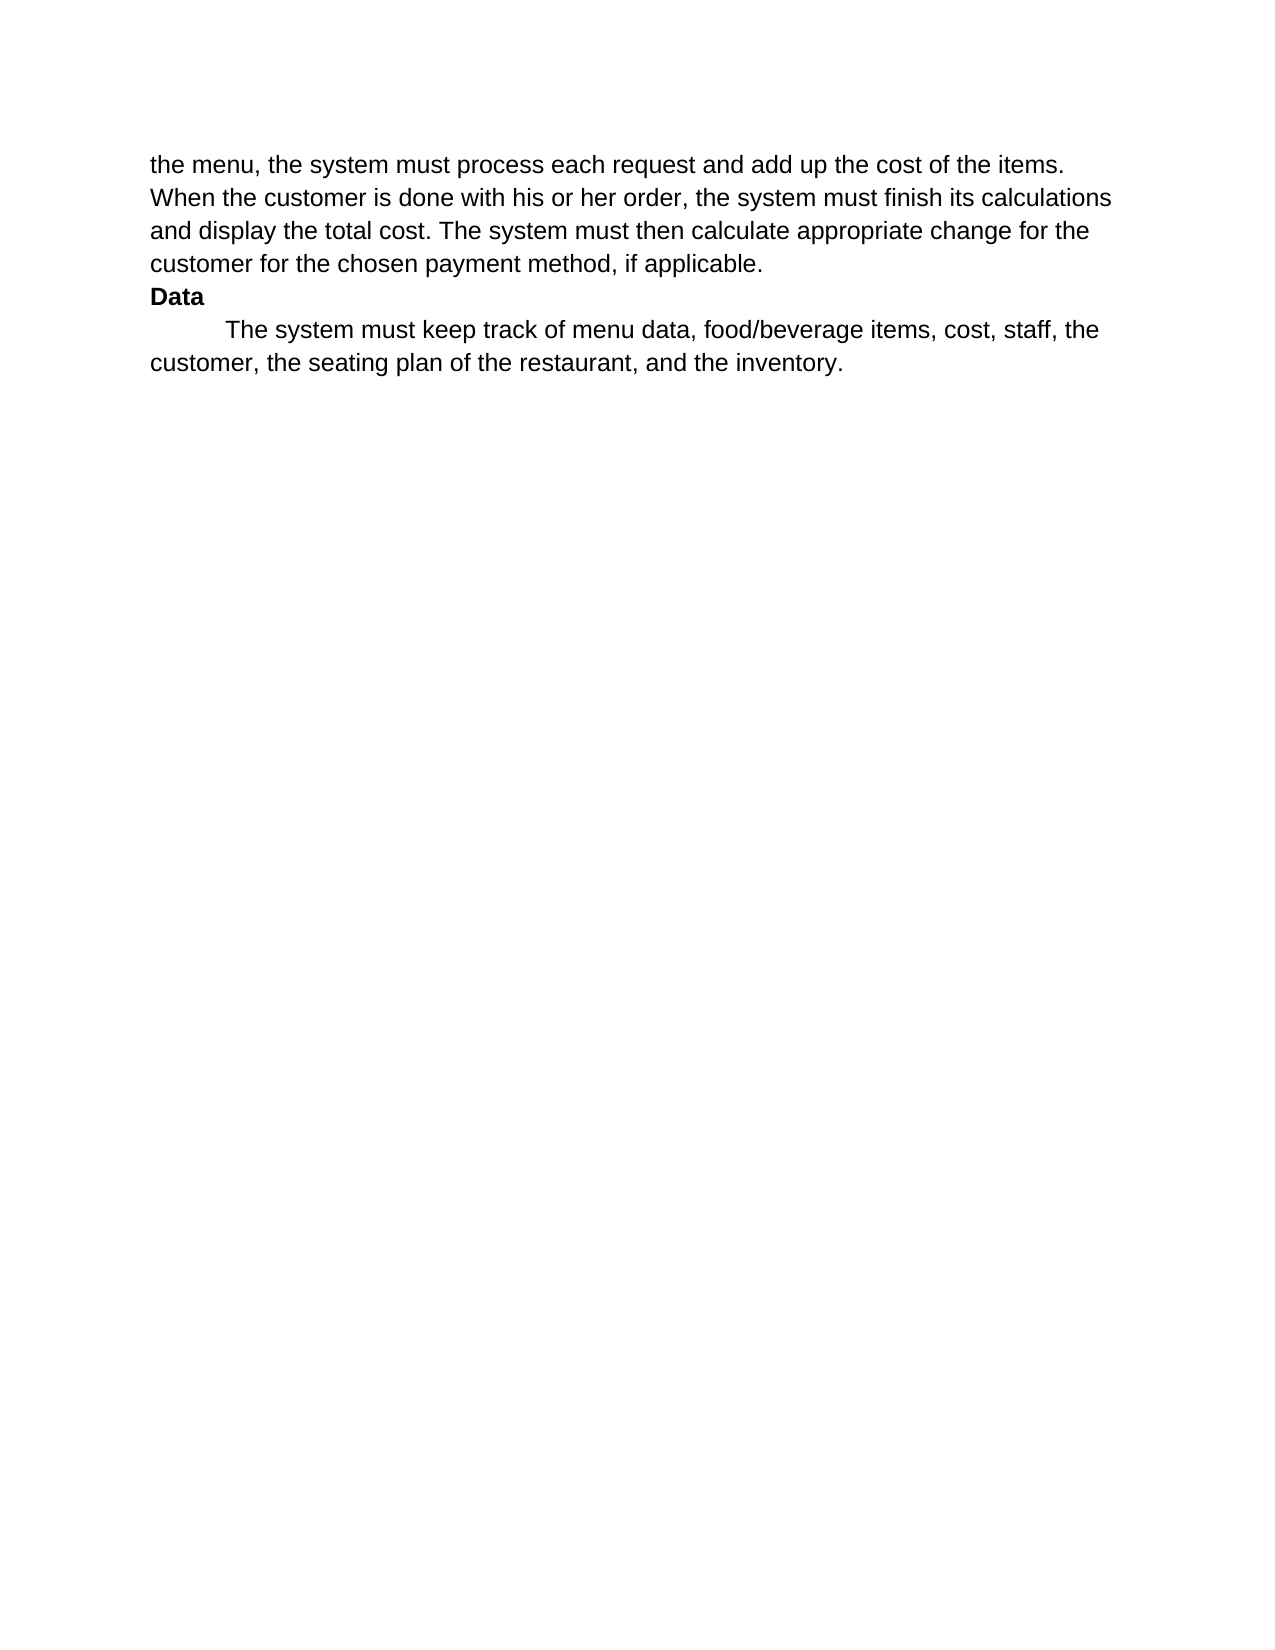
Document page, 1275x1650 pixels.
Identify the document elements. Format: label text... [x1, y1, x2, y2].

text Data [150, 282, 1125, 311]
text The system must keep track of menu data, food/beverage items, cost, staff, the customer, the seating plan of the restaurant, and the inventory. [150, 315, 1125, 377]
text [150, 150, 1125, 278]
